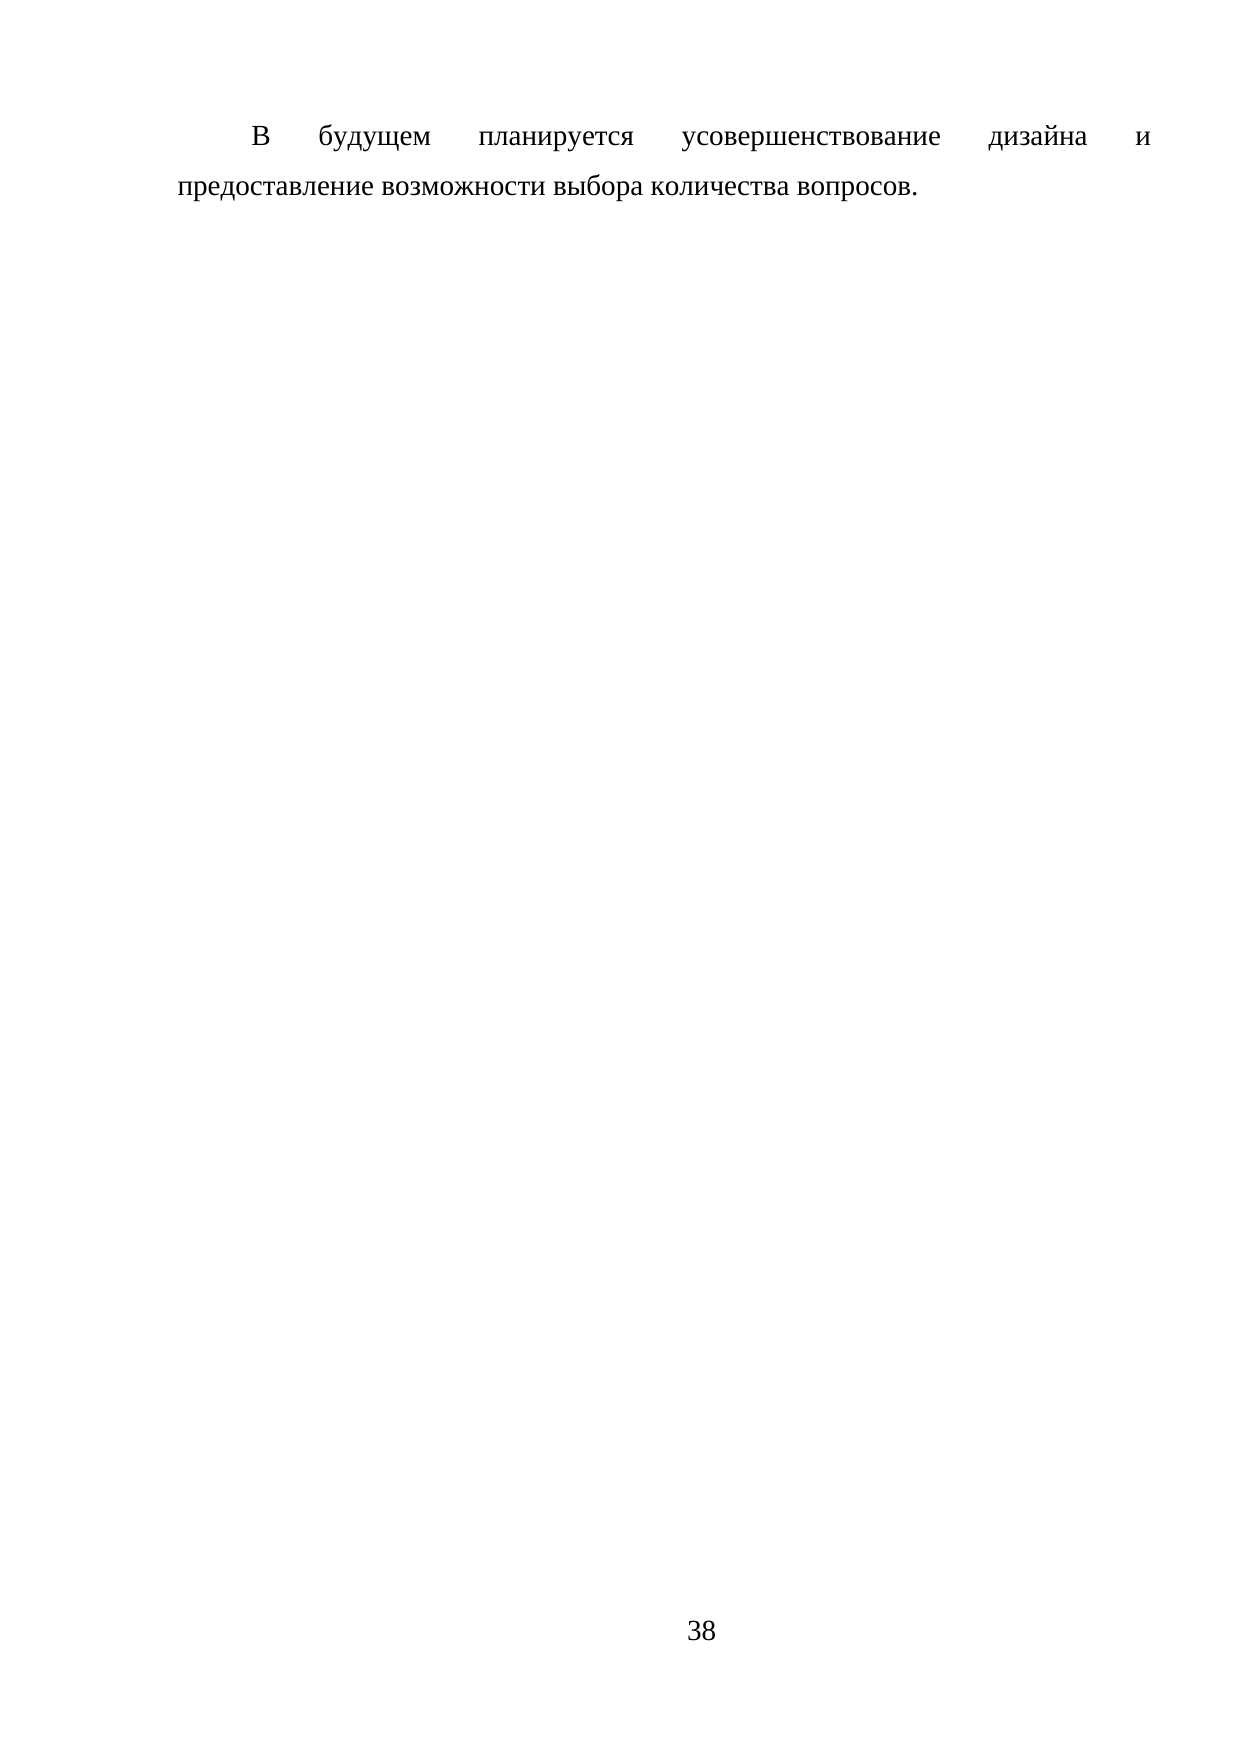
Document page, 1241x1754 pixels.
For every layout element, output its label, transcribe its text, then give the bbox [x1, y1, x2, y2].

text В будущем планируется усовершенствование дизайна и предоставление возможности выбора количества вопросов. [177, 118, 1152, 202]
